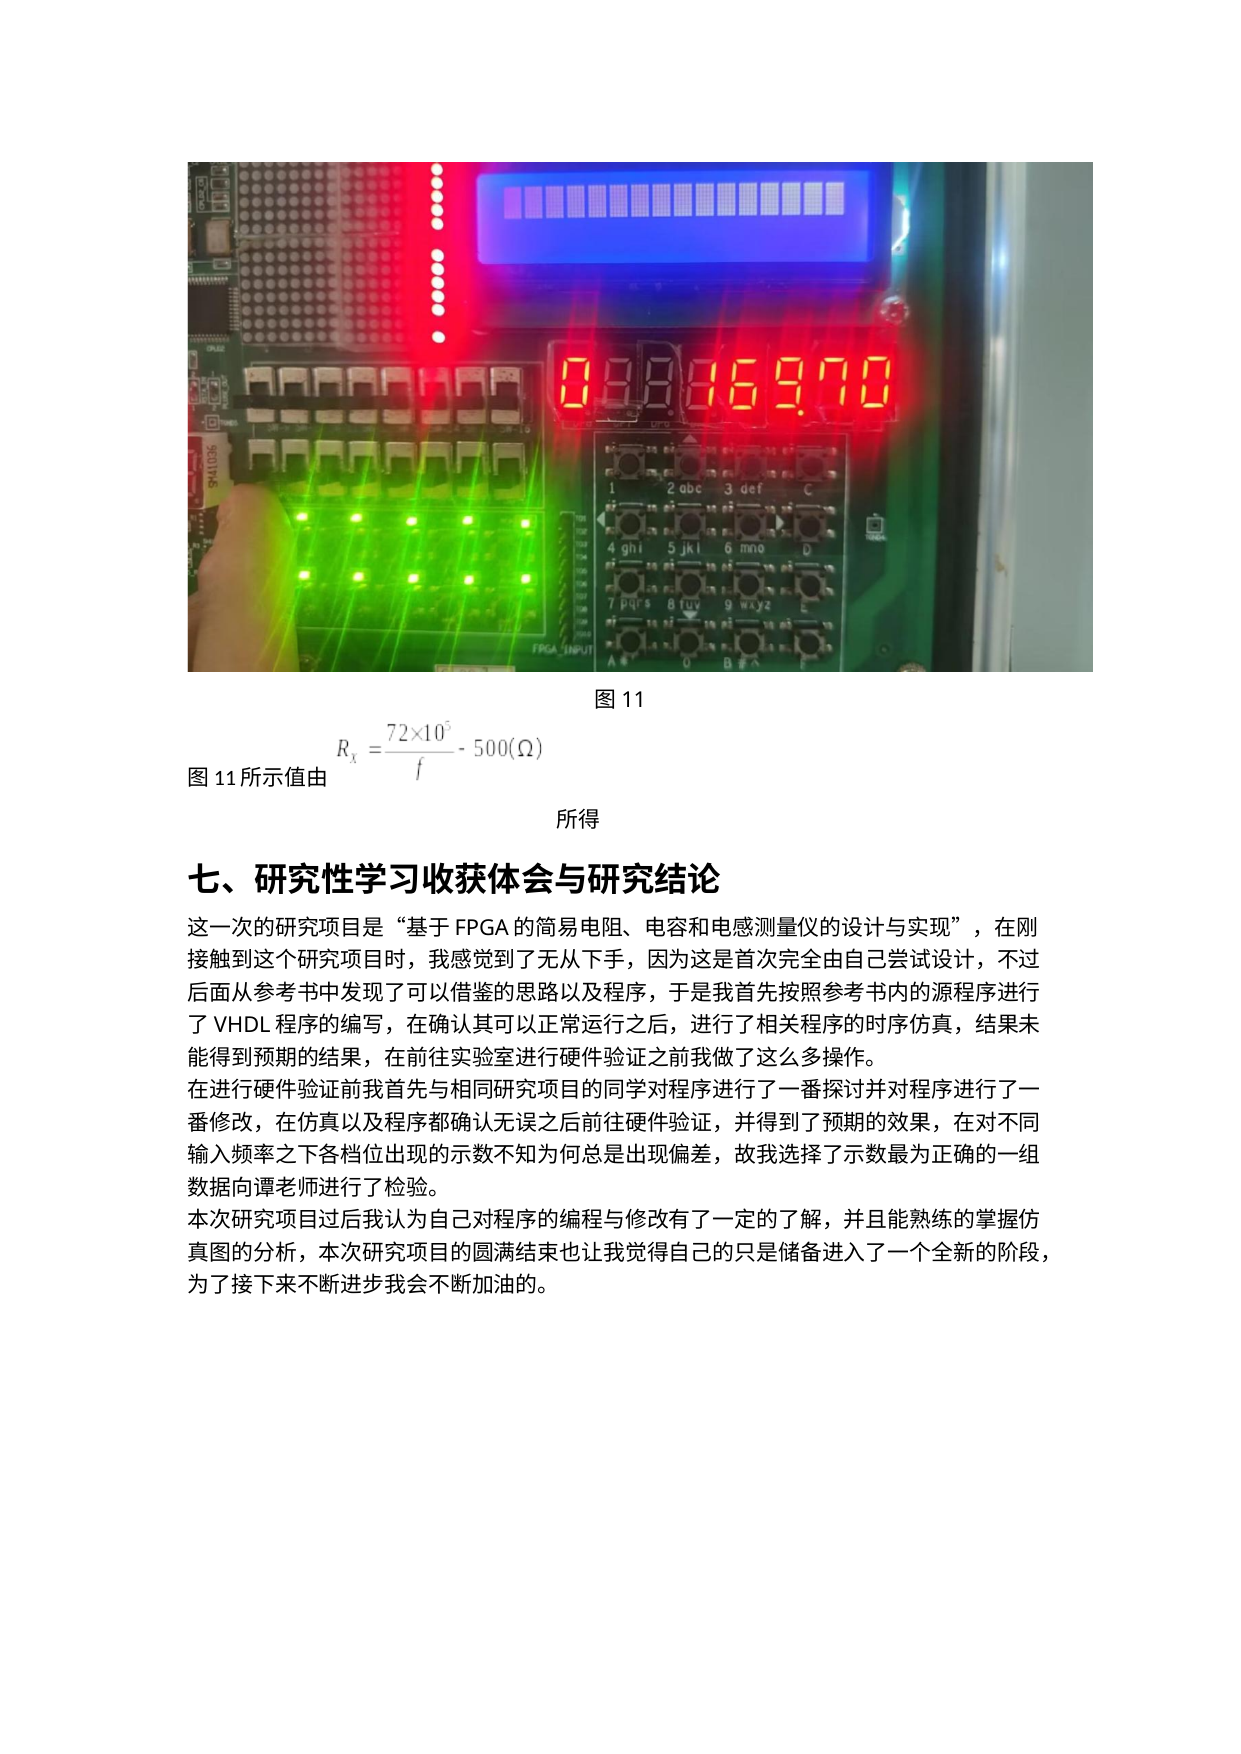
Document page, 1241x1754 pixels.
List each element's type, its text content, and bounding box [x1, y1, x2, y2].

list 在进行硬件验证前我首先与相同研究项目的同学对程序进行了一番探讨并对程序进行了一番修改，在仿真以及程序都确认无误之后前往硬件验证，并得到了预期的效果，在对不同输入频率之下各档位出现的示数不知为何总是出现偏差，故我选择了示数最为正确的一组数据向谭老师进行了检验。 [187, 1072, 1053, 1202]
list 这一次的研究项目是“基于FPGA的简易电阻、电容和电感测量仪的设计与实现”，在刚接触到这个研究项目时，我感觉到了无从下手，因为这是首次完全由自己尝试设计，不过后面从参考书中发现了可以借鉴的思路以及程序，于是我首先按照参考书内的源程序进行了VHDL程序的编写，在确认其可以正常运行之后，进行了相关程序的时序仿真，结果未能得到预期的结果，在前往实验室进行硬件验证之前我做了这么多操作。 [187, 909, 1053, 1072]
picture [189, 162, 1092, 672]
list 研究性学习收获体会与研究结论 [187, 844, 1053, 909]
list 本次研究项目过后我认为自己对程序的编程与修改有了一定的了解，并且能熟练的掌握仿真图的分析，本次研究项目的圆满结束也让我觉得自己的只是储备进入了一个全新的阶段，为了接下来不断进步我会不断加油的。 [187, 1202, 1053, 1299]
text 图11所示值由 所得 [187, 714, 1053, 844]
list 图 11 [187, 682, 1053, 714]
